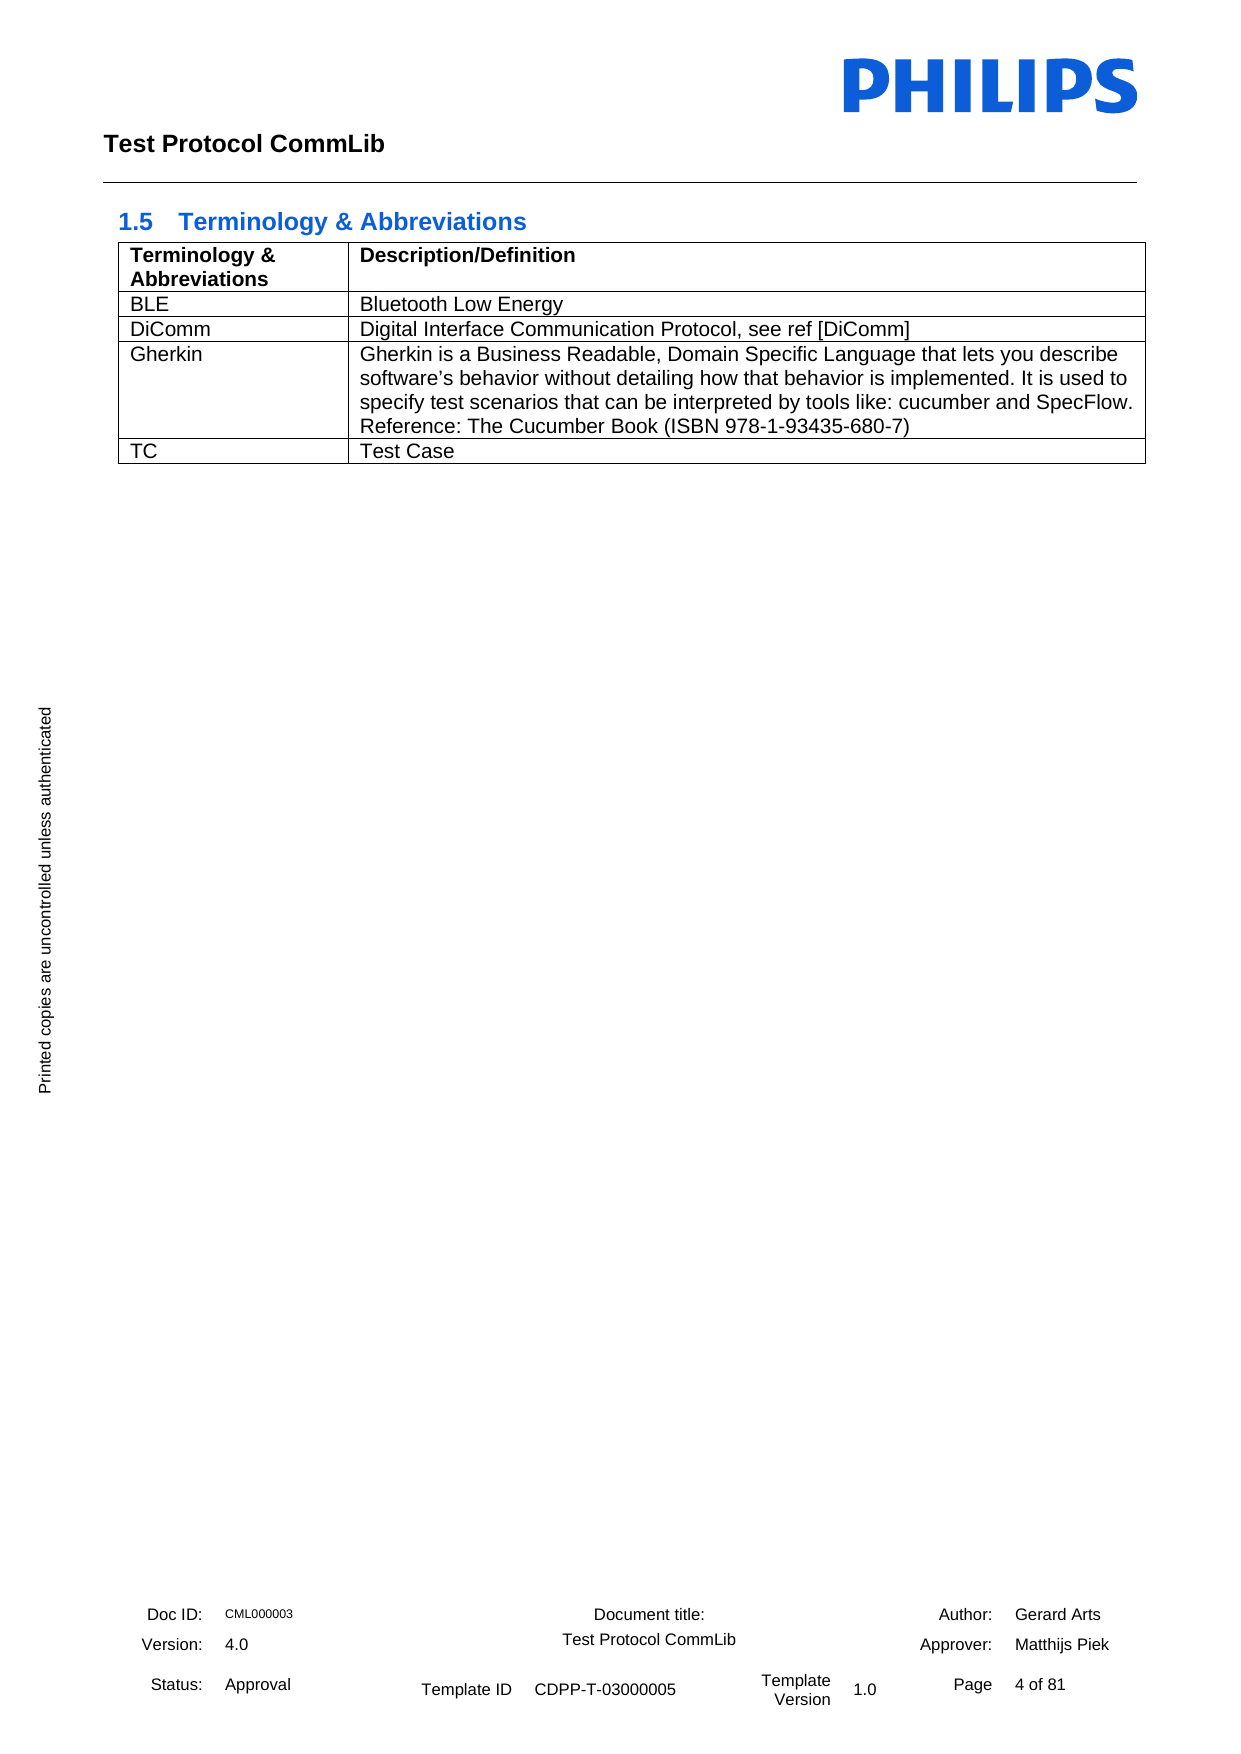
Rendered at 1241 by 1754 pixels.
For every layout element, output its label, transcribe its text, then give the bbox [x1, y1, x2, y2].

table_header Description/Definition [349, 243, 1145, 291]
table_cell DiComm [119, 317, 348, 341]
table_cell Digital Interface Communication Protocol, see ref [DiComm] [349, 317, 1145, 341]
table_cell TC [119, 439, 348, 463]
table_cell Gherkin is a Business Readable, Domain Specific Language that lets you describe software’s behavior without detailing how that behavior is implemented. It is used to specify test scenarios that can be interpreted by tools like: cucumber and SpecFlow. Reference: The Cucumber Book (ISBN 978-1-93435-680-7) [349, 342, 1145, 438]
table_cell Test Case [349, 439, 1145, 463]
table_cell Gherkin [119, 342, 348, 438]
table_cell BLE [119, 292, 348, 316]
table_cell Bluetooth Low Energy [349, 292, 1145, 316]
subtitle Terminology & Abbreviations [118, 207, 1122, 236]
table_header Terminology & Abbreviations [119, 243, 348, 291]
